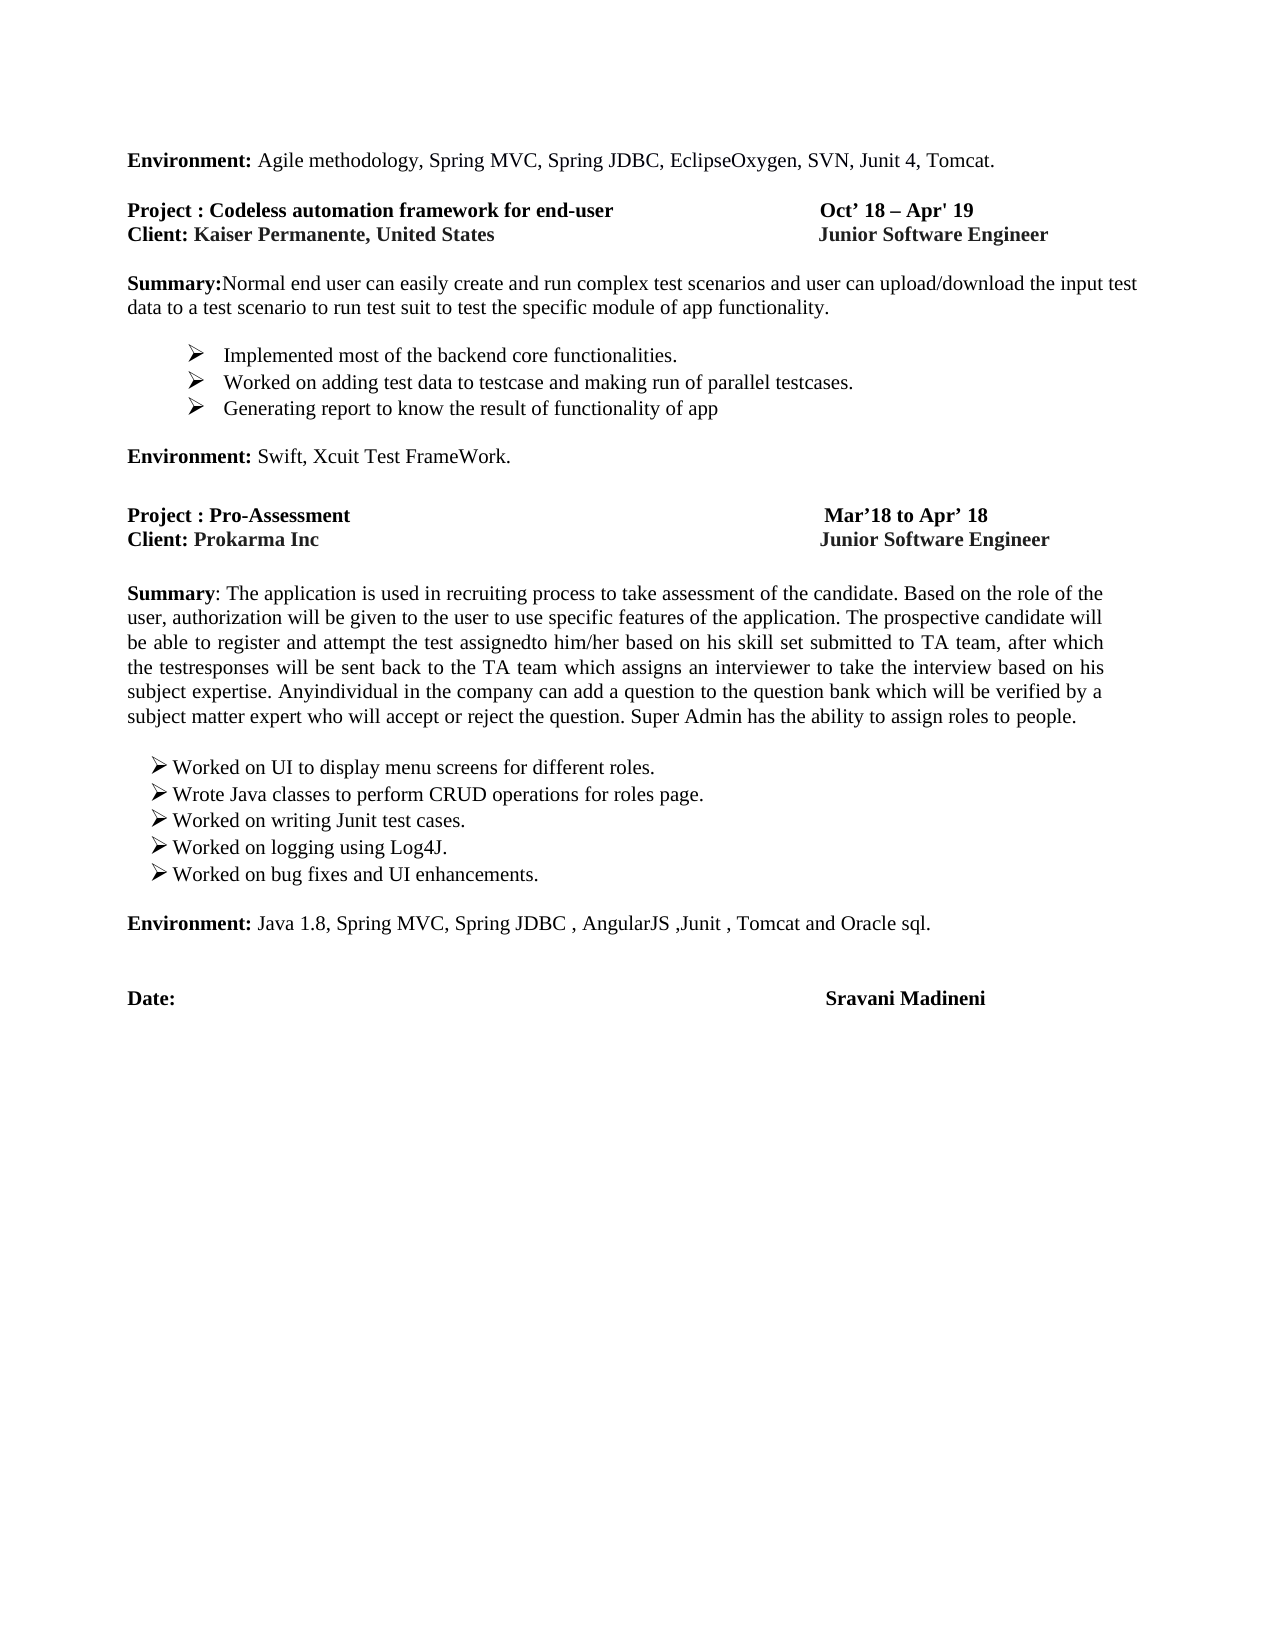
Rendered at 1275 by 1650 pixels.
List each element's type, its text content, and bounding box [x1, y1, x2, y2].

list Worked on UI to display menu screens for different roles. [149, 755, 1152, 780]
text Project : Codeless automation framework for end-user Oct’ 18 – Apr' 19 [127, 197, 1152, 222]
text Summary: The application is used in recruiting process to take assessment of the candidate. Based on the role of the user, authorization will be given to the user to use specific features of the application. The prospective candidate will be able to register and attempt the test assignedto him/her based on his skill set submitted to TA team, after which the testresponses will be sent back to the TA team which assigns an interviewer to take the interview based on his subject expertise. Anyindividual in the company can add a question to the question bank which will be verified by a subject matter expert who will accept or reject the question. Super Admin has the ability to assign roles to people. [127, 581, 1104, 728]
list Worked on adding test data to testcase and making run of parallel testcases. [186, 370, 1152, 395]
text Environment: Java 1.8, Spring MVC, Spring JDBC , AngularJS ,Junit , Tomcat and Oracle sql. [127, 911, 1152, 934]
text Date: Sravani Madineni [127, 986, 1152, 1009]
text Project : Pro-Assessment Mar’18 to Apr’ 18 [127, 503, 1152, 527]
list Wrote Java classes to perform CRUD operations for roles page. [149, 782, 1152, 807]
list Worked on writing Junit test cases. [149, 808, 1152, 833]
text Environment: Agile methodology, Spring MVC, Spring JDBC, EclipseOxygen, SVN, Junit 4, Tomcat. [127, 148, 1152, 172]
text Environment: Swift, Xcuit Test FrameWork. [127, 444, 1152, 468]
list Implemented most of the backend core functionalities. [186, 343, 1152, 368]
list Generating report to know the result of functionality of app [186, 396, 1152, 421]
text Summary:Normal end user can easily create and run complex test scenarios and user can upload/download the input test data to a test scenario to run test suit to test the specific module of app functionality. [127, 271, 1152, 319]
list Worked on logging using Log4J. [149, 835, 1152, 859]
text Client: Kaiser Permanente, United States Junior Software Engineer [127, 222, 1152, 246]
list Worked on bug fixes and UI enhancements. [149, 862, 1152, 887]
text Client: Prokarma Inc Junior Software Engineer [127, 527, 1152, 551]
